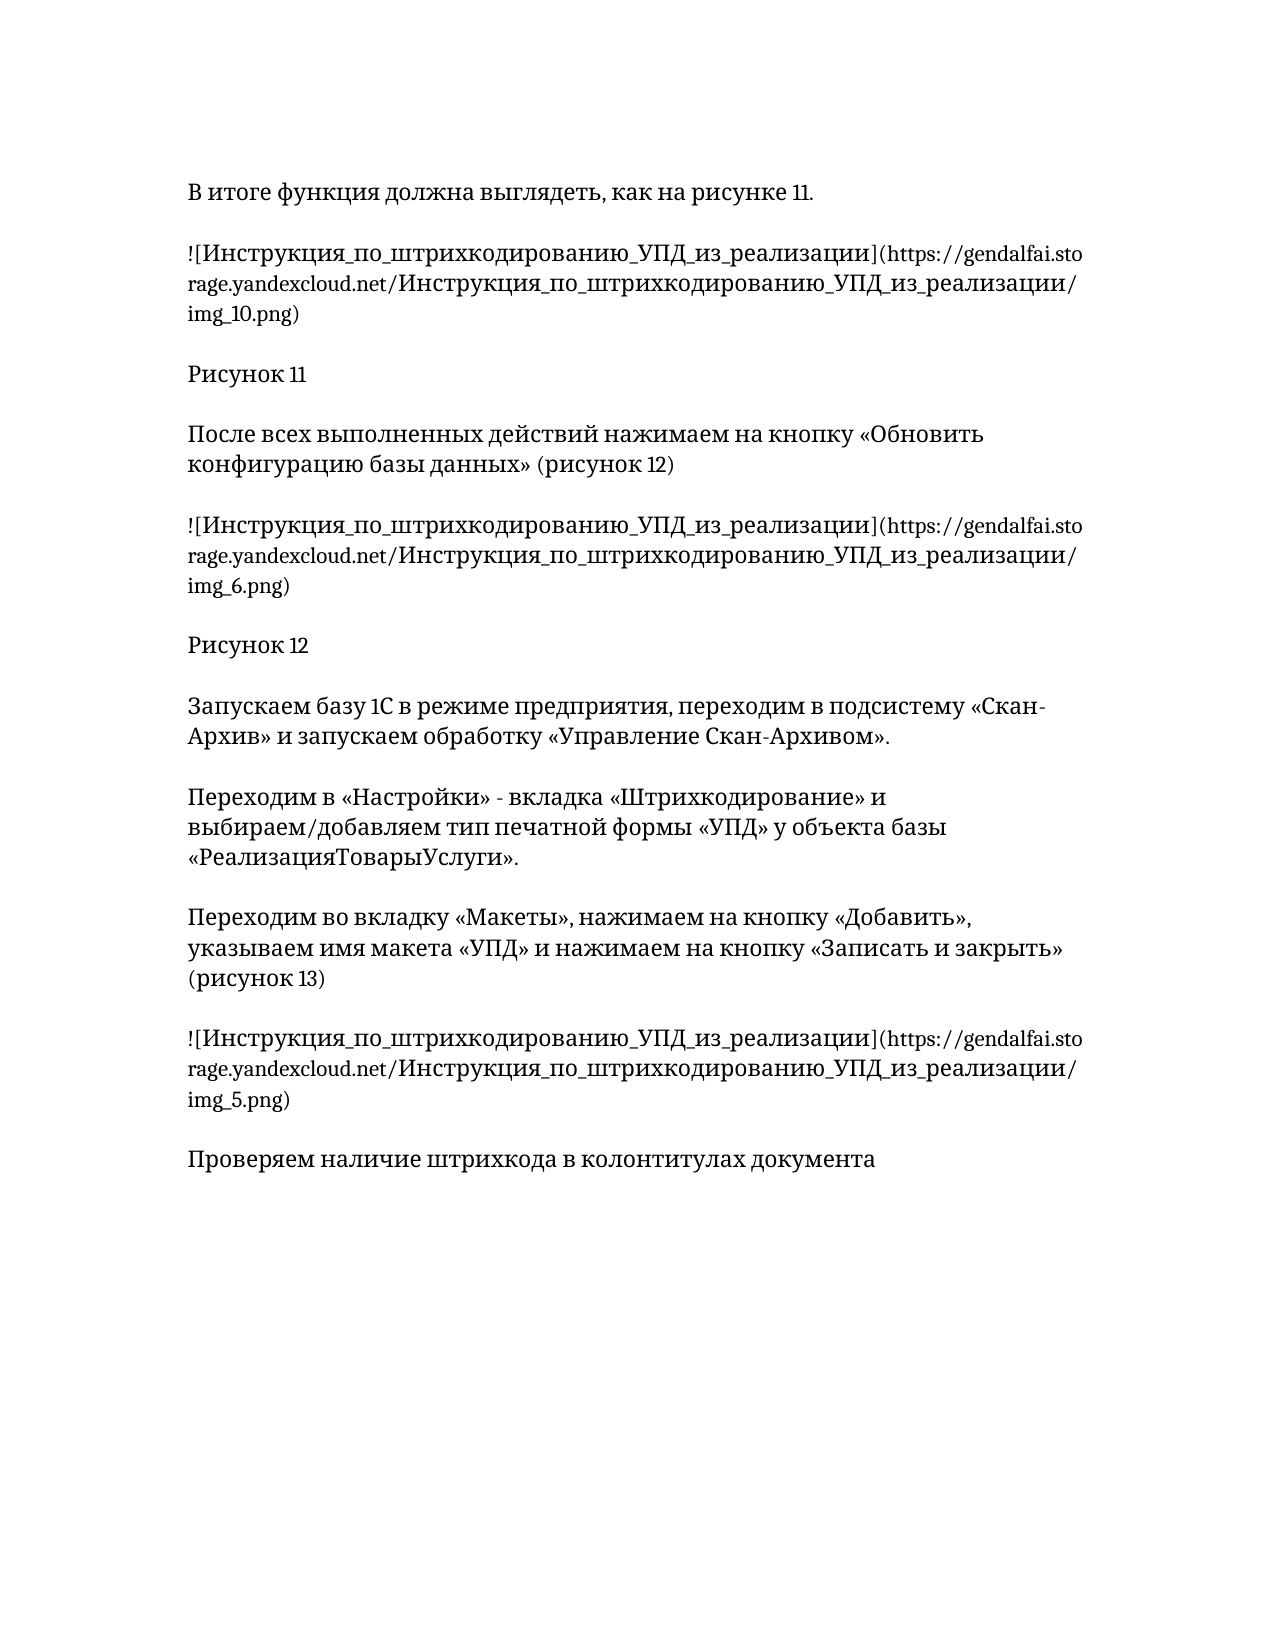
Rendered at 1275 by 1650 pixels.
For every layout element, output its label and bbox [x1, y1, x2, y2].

text [187, 150, 1087, 1173]
